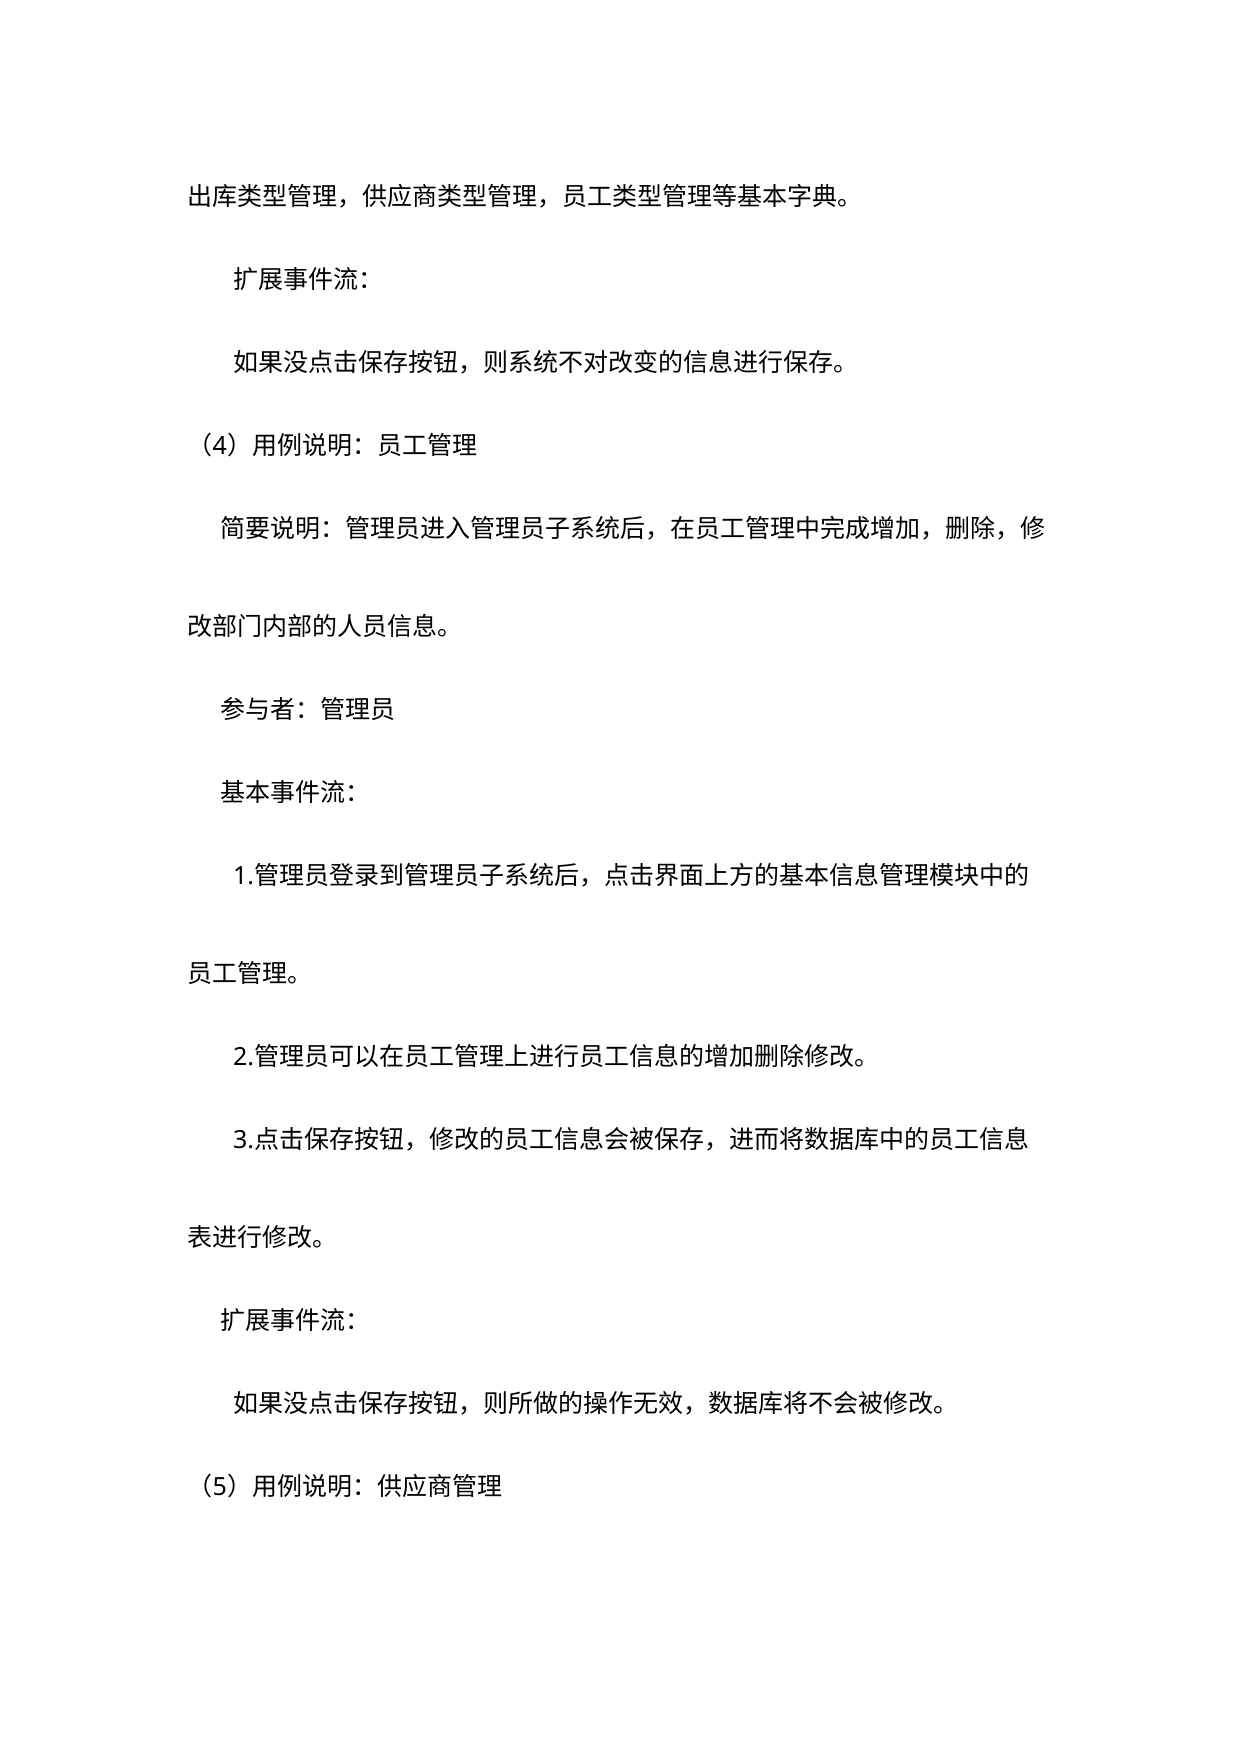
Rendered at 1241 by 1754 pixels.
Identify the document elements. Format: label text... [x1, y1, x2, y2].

text 如果没点击保存按钮，则所做的操作无效，数据库将不会被修改。 [187, 1369, 1053, 1434]
text 参与者：管理员 [187, 675, 1053, 740]
text 扩展事件流： [187, 245, 1053, 310]
text 1.管理员登录到管理员子系统后，点击界面上方的基本信息管理模块中的员工管理。 [187, 841, 1053, 1004]
text 如果没点击保存按钮，则系统不对改变的信息进行保存。 [187, 328, 1053, 393]
text 3.点击保存按钮，修改的员工信息会被保存，进而将数据库中的员工信息表进行修改。 [187, 1105, 1053, 1268]
text 简要说明：管理员进入管理员子系统后，在员工管理中完成增加，删除，修改部门内部的人员信息。 [187, 494, 1053, 657]
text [187, 162, 1053, 227]
text 基本事件流： [187, 758, 1053, 823]
text （4）用例说明：员工管理 [187, 411, 1053, 476]
text （5）用例说明：供应商管理 [187, 1452, 1053, 1517]
text 扩展事件流： [187, 1286, 1053, 1351]
text 2.管理员可以在员工管理上进行员工信息的增加删除修改。 [187, 1022, 1053, 1087]
